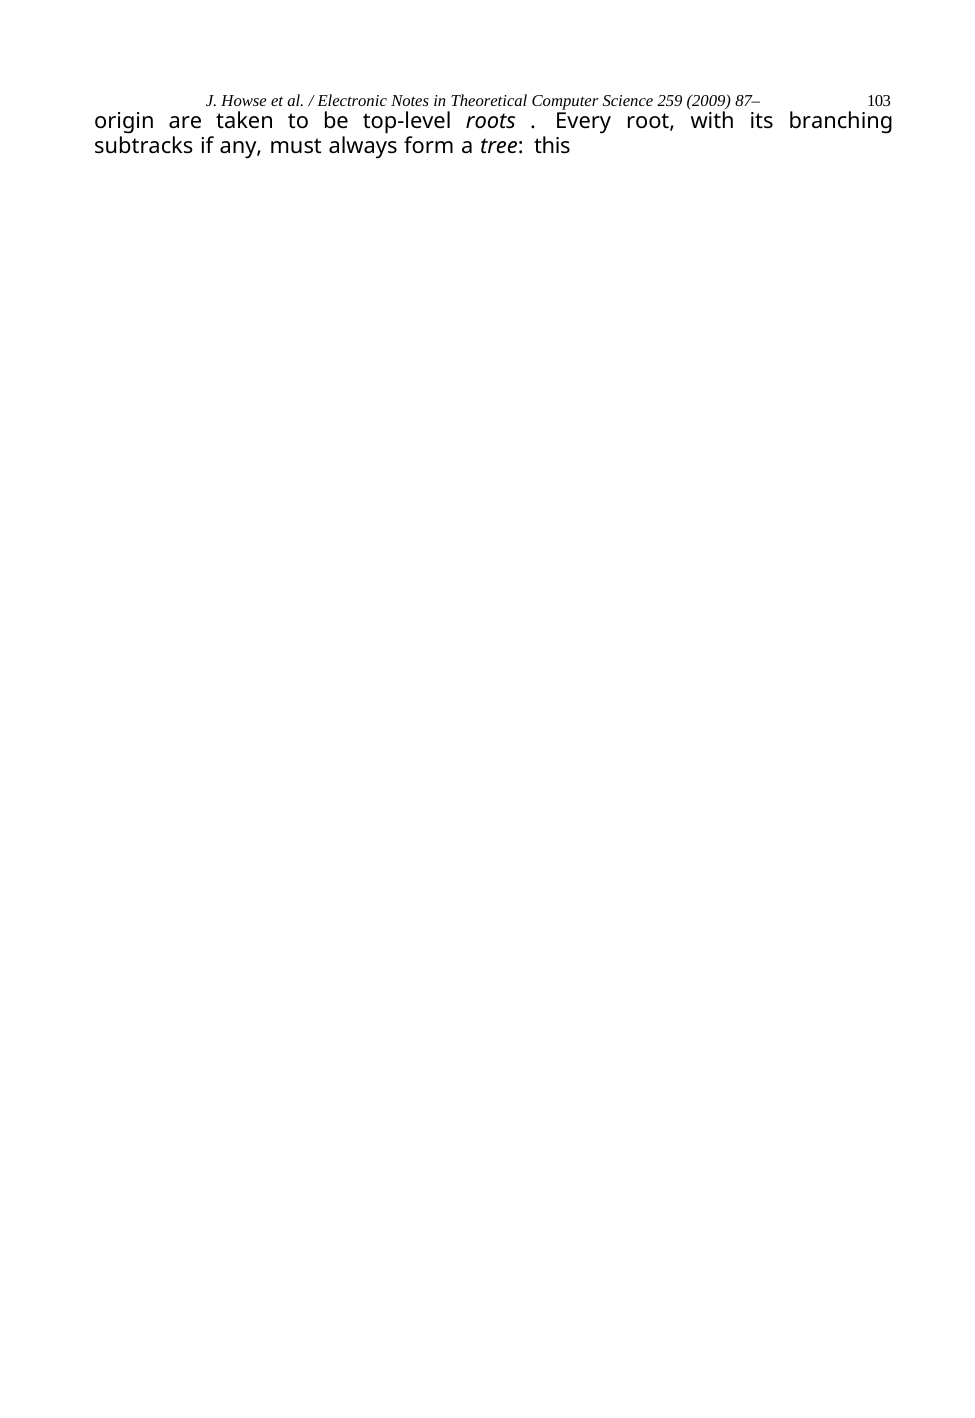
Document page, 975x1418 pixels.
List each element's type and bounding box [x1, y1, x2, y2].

text [94, 108, 893, 159]
